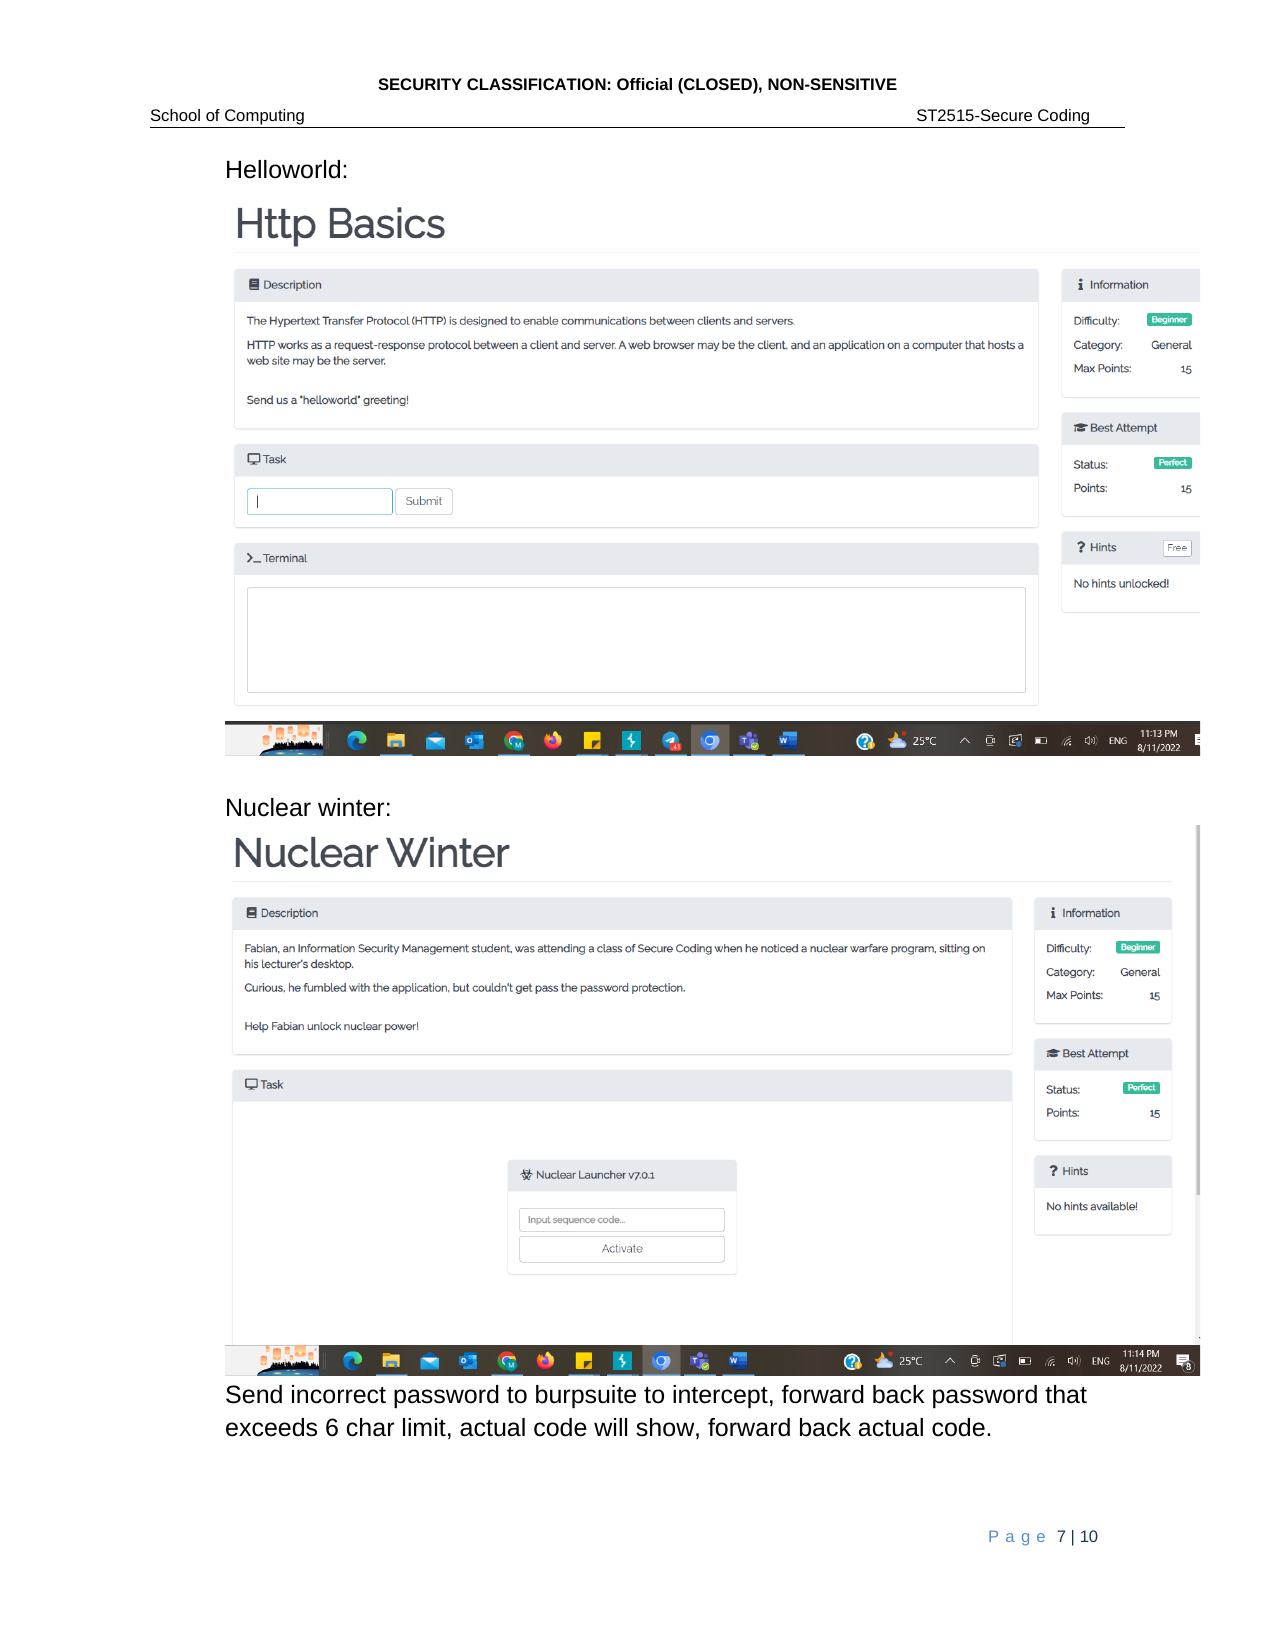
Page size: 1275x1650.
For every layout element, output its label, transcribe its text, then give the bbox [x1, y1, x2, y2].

list Helloworld: [225, 155, 1125, 183]
picture [225, 187, 1200, 756]
list Send incorrect password to burpsuite to intercept, forward back password that exceeds 6 char limit, actual code will show, forward back actual code. [225, 1380, 1125, 1442]
list Nuclear winter: [225, 793, 1125, 821]
picture [225, 825, 1200, 1376]
